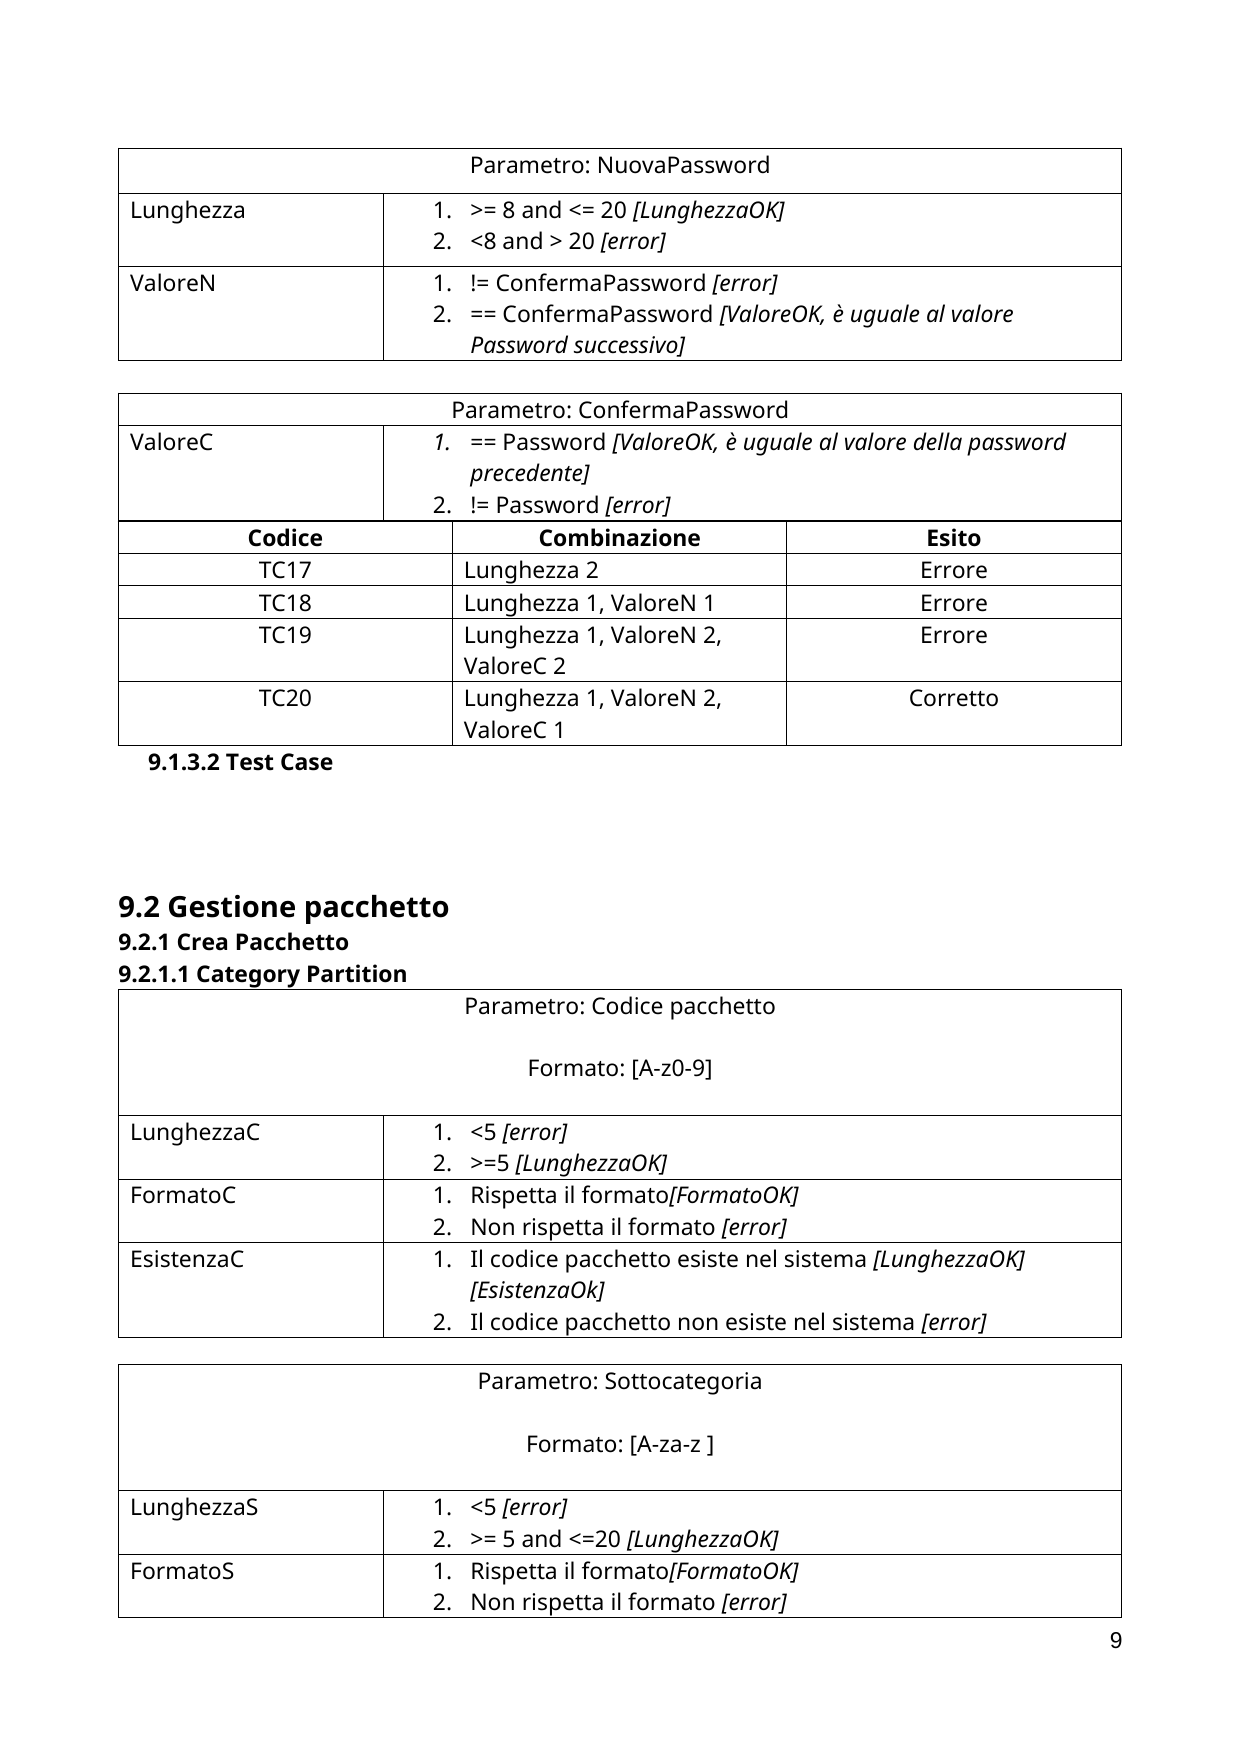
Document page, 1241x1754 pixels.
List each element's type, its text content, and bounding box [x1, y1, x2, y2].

table_cell Corretto [787, 682, 1121, 745]
text 9.1.3.2 Test Case [118, 746, 1122, 777]
table_cell ValoreN [119, 267, 383, 360]
table_cell FormatoS [119, 1555, 383, 1617]
table_header Parametro: Sottocategoria Formato: [A-za-z ] [119, 1365, 1121, 1490]
table_cell Il codice pacchetto esiste nel sistema [LunghezzaOK][EsistenzaOk] Il codice pacchetto non esiste nel sistema [error] [384, 1243, 1121, 1337]
table_header Parametro: NuovaPassword [119, 149, 1121, 193]
table_cell Rispetta il formato[FormatoOK] Non rispetta il formato [error] [384, 1555, 1121, 1617]
table_cell Errore [787, 619, 1121, 681]
table_cell EsistenzaC [119, 1243, 383, 1337]
table_cell ValoreC [119, 426, 383, 520]
table_header Parametro: Codice pacchetto Formato: [A-z0-9] [119, 990, 1121, 1115]
subtitle 9.2 Gestione pacchetto [118, 887, 1122, 926]
table_cell LunghezzaS [119, 1491, 383, 1554]
table_cell <5 [error] >=5 [LunghezzaOK] [384, 1116, 1121, 1178]
table_cell Lunghezza 1, ValoreN 2, ValoreC 2 [453, 619, 786, 681]
table_cell TC19 [119, 619, 452, 681]
text 9.2.1 Crea Pacchetto [118, 926, 1122, 958]
table_cell Rispetta il formato[FormatoOK] Non rispetta il formato [error] [384, 1180, 1121, 1242]
table_cell <5 [error] >= 5 and <=20 [LunghezzaOK] [384, 1491, 1121, 1554]
table_cell >= 8 and <= 20 [LunghezzaOK] <8 and > 20 [error] [384, 194, 1121, 266]
table_cell != ConfermaPassword [error] == ConfermaPassword [ValoreOK, è uguale al valore Password successivo] [384, 267, 1121, 360]
table_cell Errore [787, 554, 1121, 585]
text 9.2.1.1 Category Partition [118, 958, 1122, 989]
table_cell LunghezzaC [119, 1116, 383, 1178]
table_cell == Password [ValoreOK, è uguale al valore della password precedente] != Password [error] [384, 426, 1121, 520]
table_cell TC17 [119, 554, 452, 585]
table_cell Lunghezza 1, ValoreN 1 [453, 586, 786, 618]
table_header Esito [787, 522, 1121, 553]
table_cell FormatoC [119, 1180, 383, 1242]
table_cell Lunghezza 2 [453, 554, 786, 585]
table_header Combinazione [453, 522, 786, 553]
table_cell Errore [787, 586, 1121, 618]
table_cell TC18 [119, 586, 452, 618]
table_cell Lunghezza 1, ValoreN 2, ValoreC 1 [453, 682, 786, 745]
table_cell TC20 [119, 682, 452, 745]
table_cell Lunghezza [119, 194, 383, 266]
table_header Parametro: ConfermaPassword [119, 394, 1121, 425]
table_header Codice [119, 522, 452, 553]
